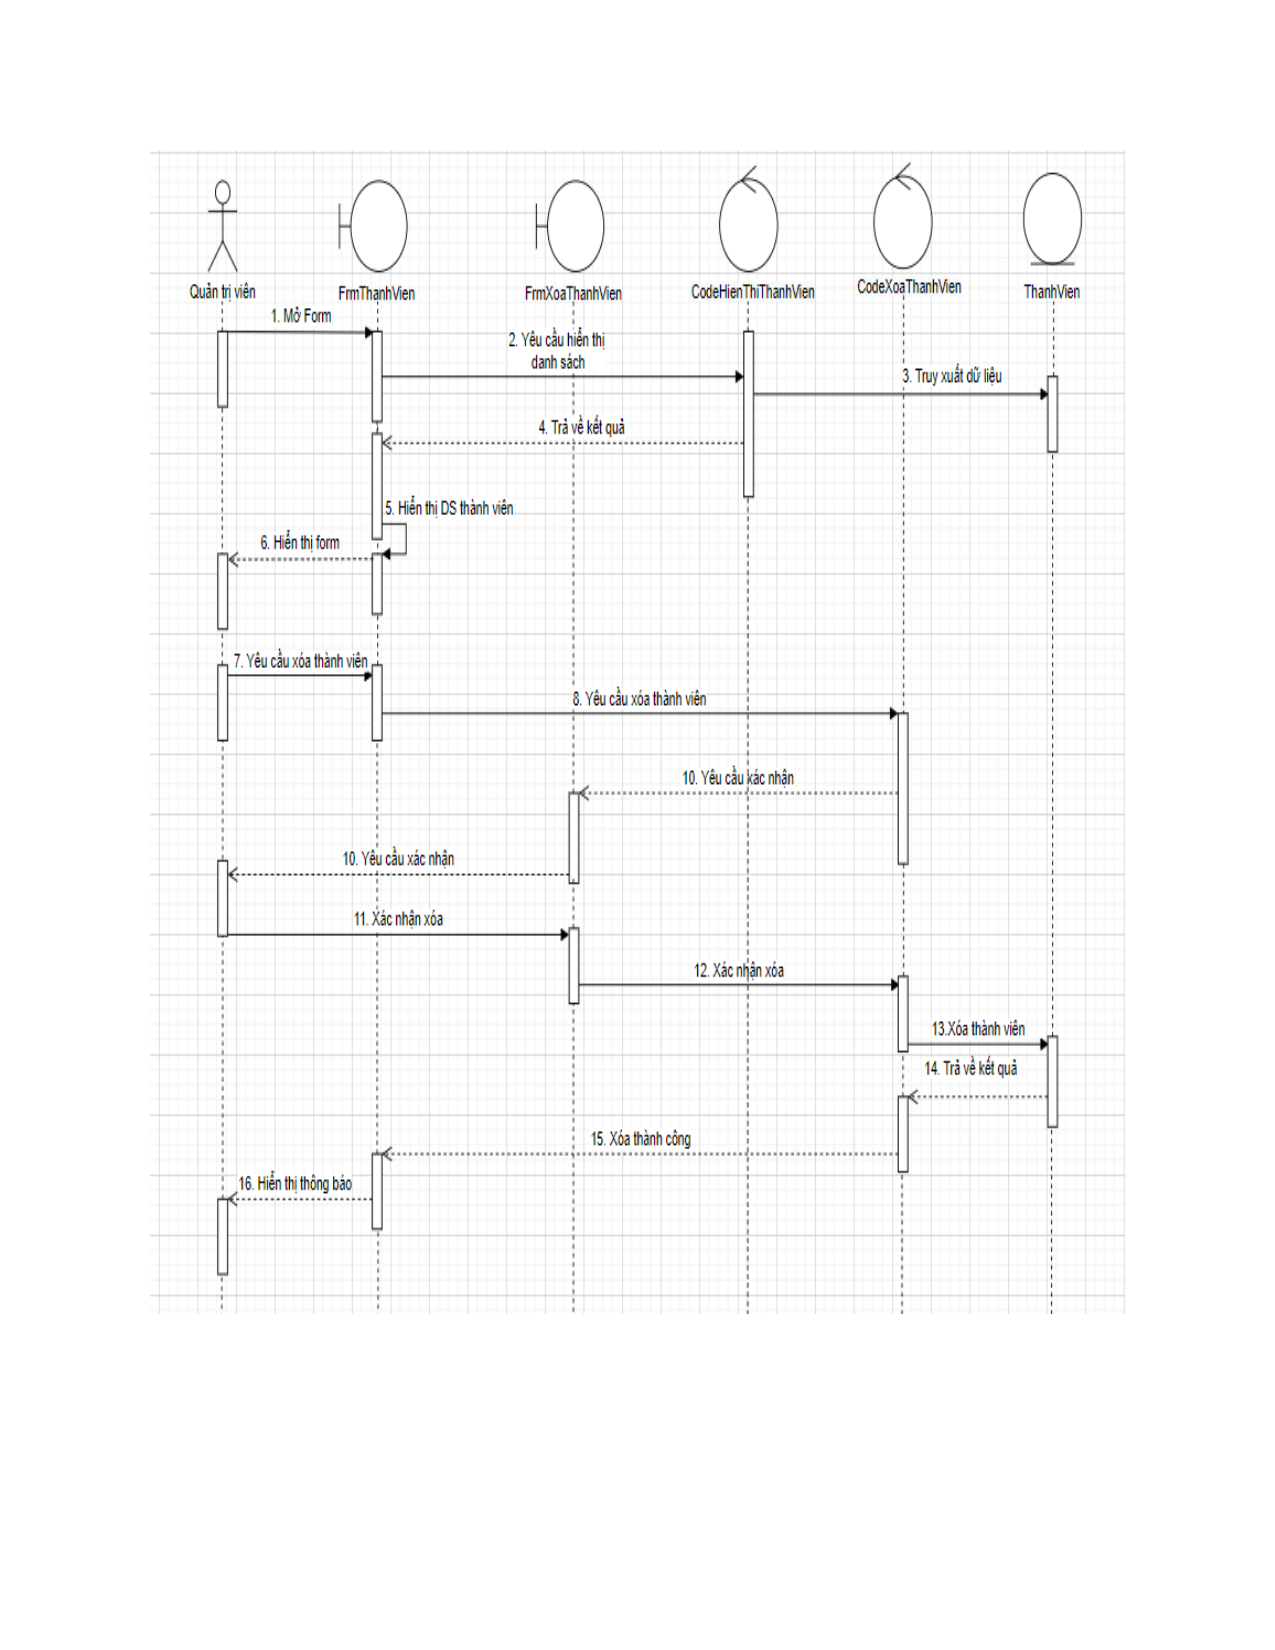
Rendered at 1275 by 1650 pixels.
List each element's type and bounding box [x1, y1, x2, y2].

picture [150, 150, 1125, 1314]
